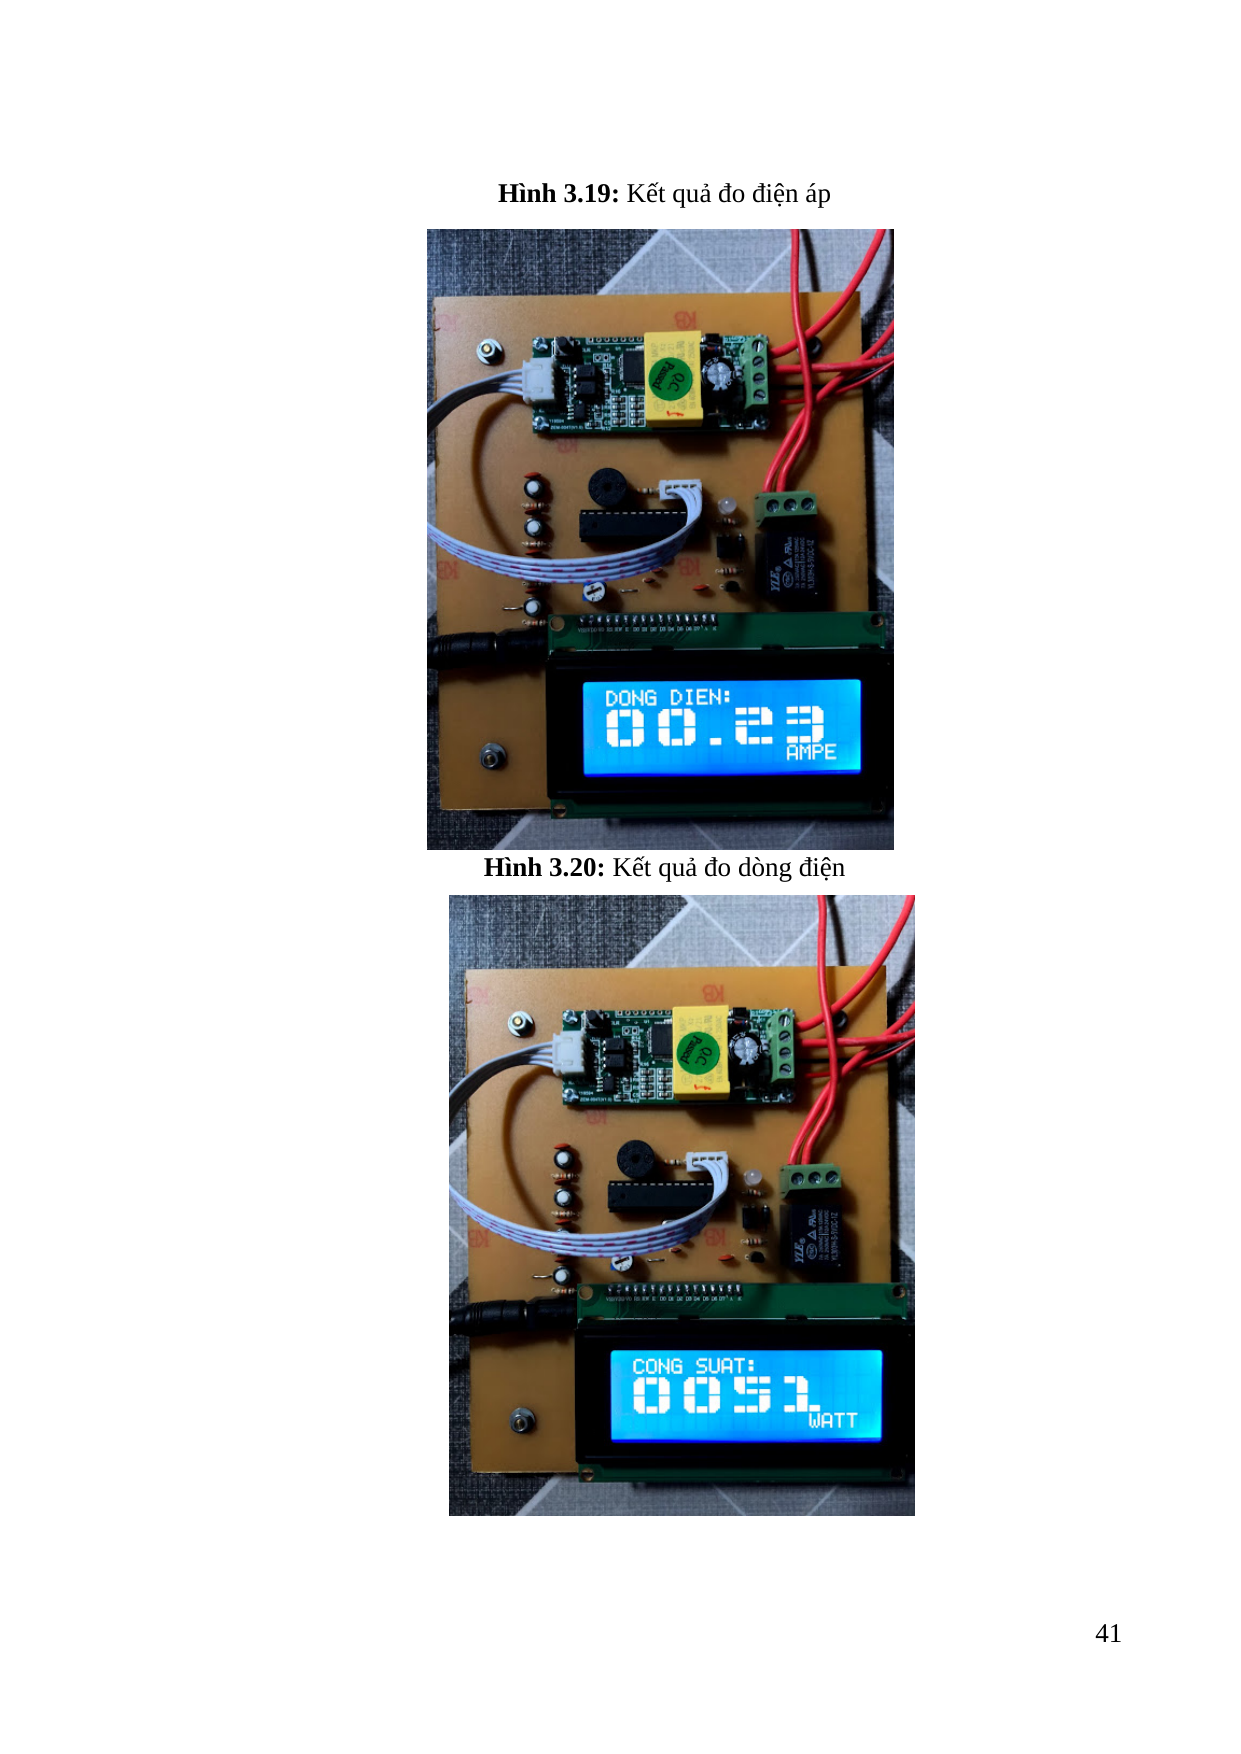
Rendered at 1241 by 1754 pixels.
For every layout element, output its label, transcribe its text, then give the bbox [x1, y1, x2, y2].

text Hình 3.19: Kết quả đo điện áp [207, 177, 1122, 208]
picture [427, 229, 894, 850]
picture [449, 895, 915, 1516]
text Hình 3.20: Kết quả đo dòng điện [207, 851, 1122, 882]
